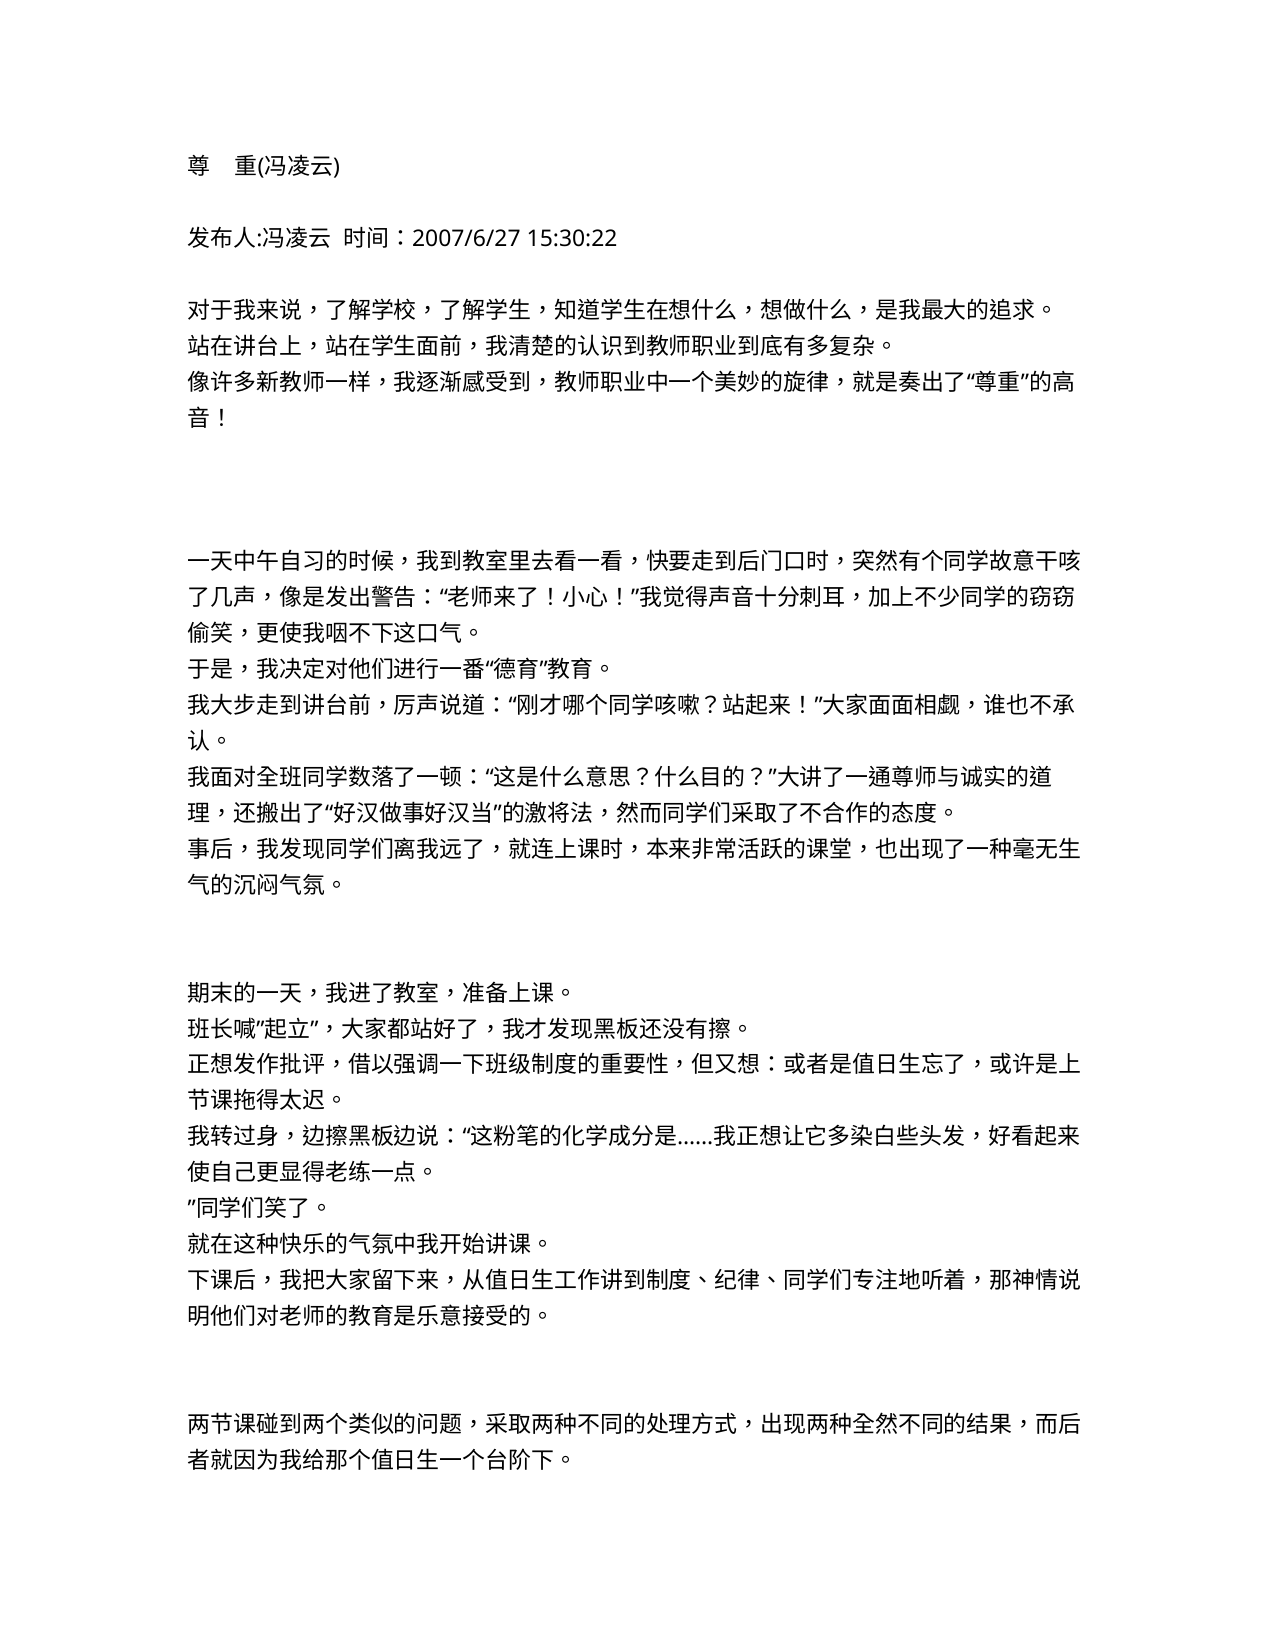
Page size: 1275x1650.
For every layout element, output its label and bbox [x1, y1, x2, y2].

text [187, 150, 1087, 1475]
